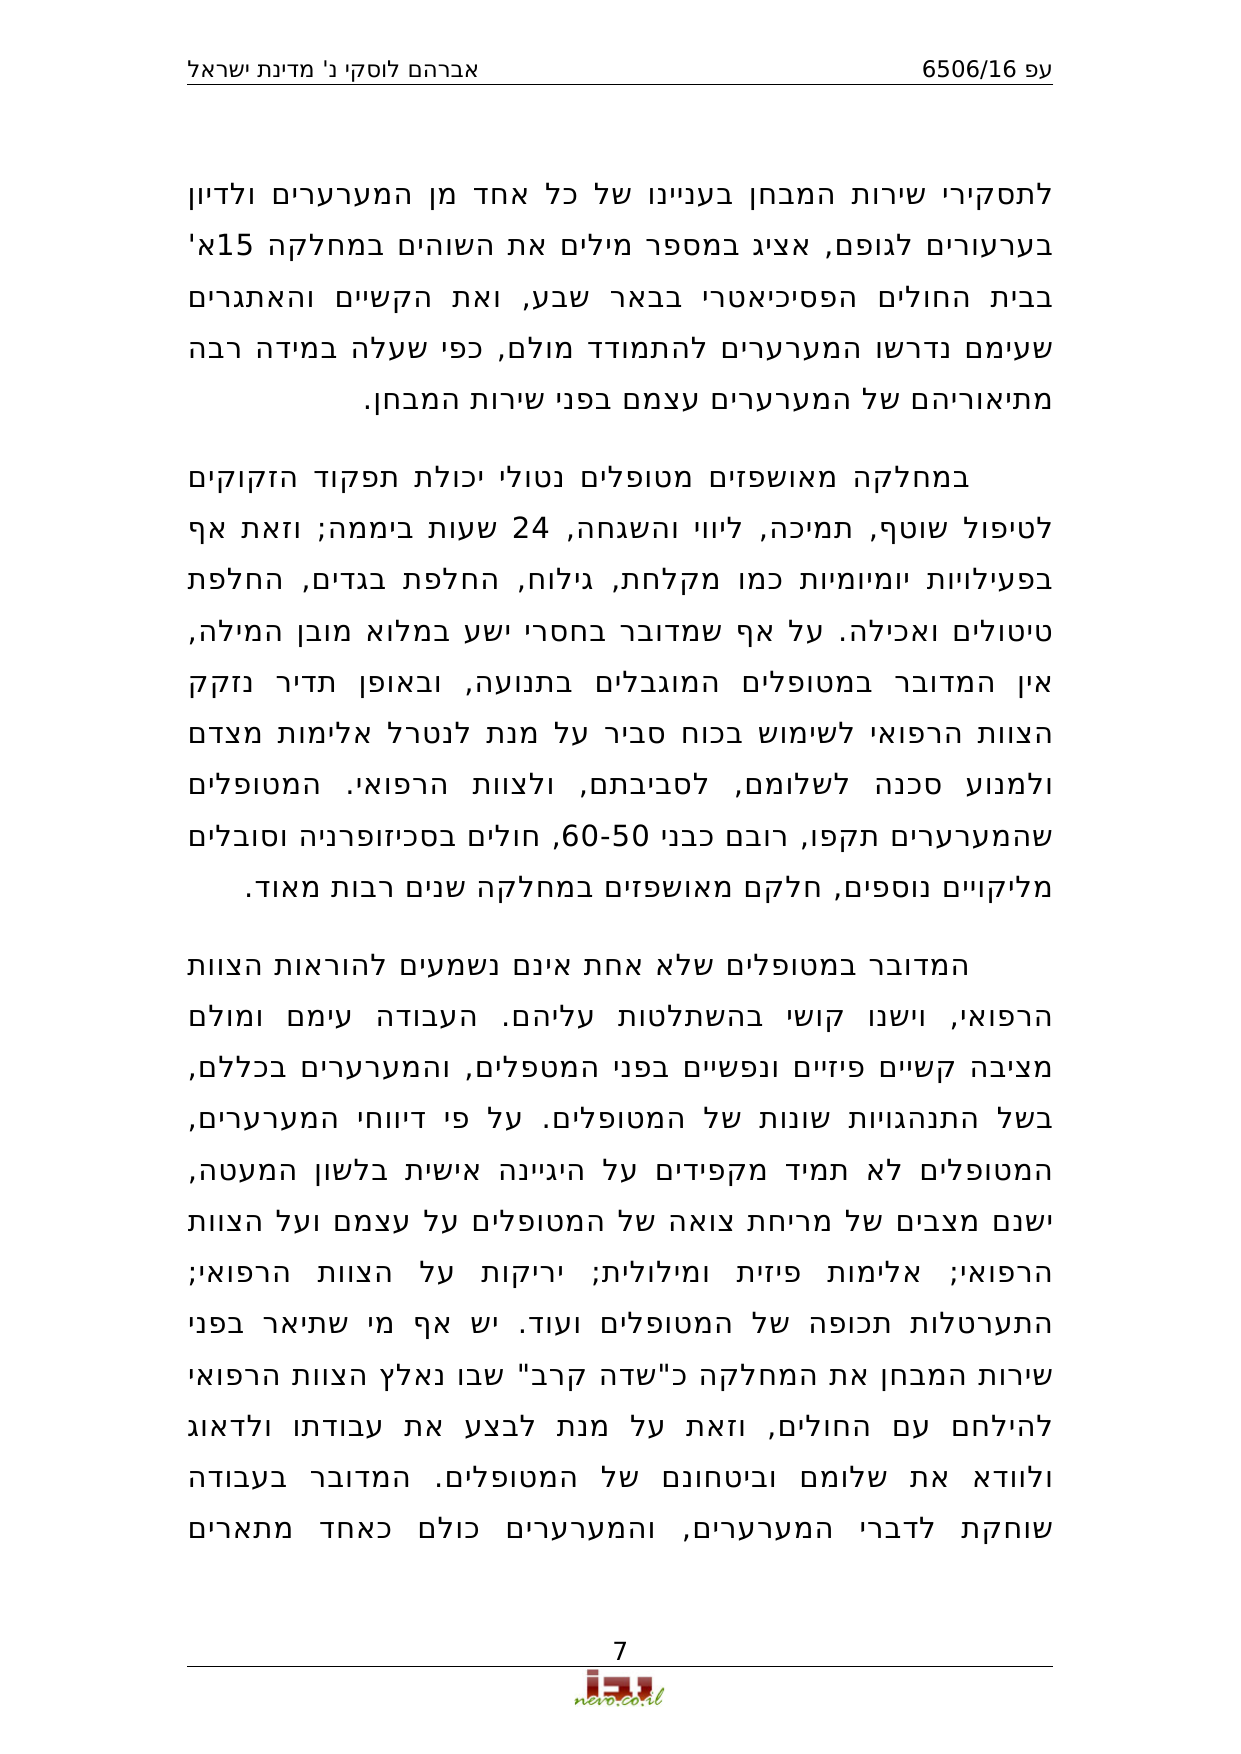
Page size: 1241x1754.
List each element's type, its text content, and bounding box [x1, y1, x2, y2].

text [187, 177, 1053, 416]
text במחלקה מאושפזים מטופלים נטולי יכולת תפקוד הזקוקים לטיפול שוטף, תמיכה, ליווי והשגחה, 24 שעות ביממה; וזאת אף בפעילויות יומיומיות כמו מקלחת, גילוח, החלפת בגדים, החלפת טיטולים ואכילה. על אף שמדובר בחסרי ישע במלוא מובן המילה, אין המדובר במטופלים המוגבלים בתנועה, ובאופן תדיר נזקק הצוות הרפואי לשימוש בכוח סביר על מנת לנטרל אלימות מצדם ולמנוע סכנה לשלומם, לסביבתם, ולצוות הרפואי. המטופלים שהמערערים תקפו, רובם כבני 60-50, חולים בסכיזופרניה וסובלים מליקויים נוספים, חלקם מאושפזים במחלקה שנים רבות מאוד. [187, 460, 1053, 904]
picture [574, 1669, 666, 1707]
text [187, 948, 1053, 1546]
